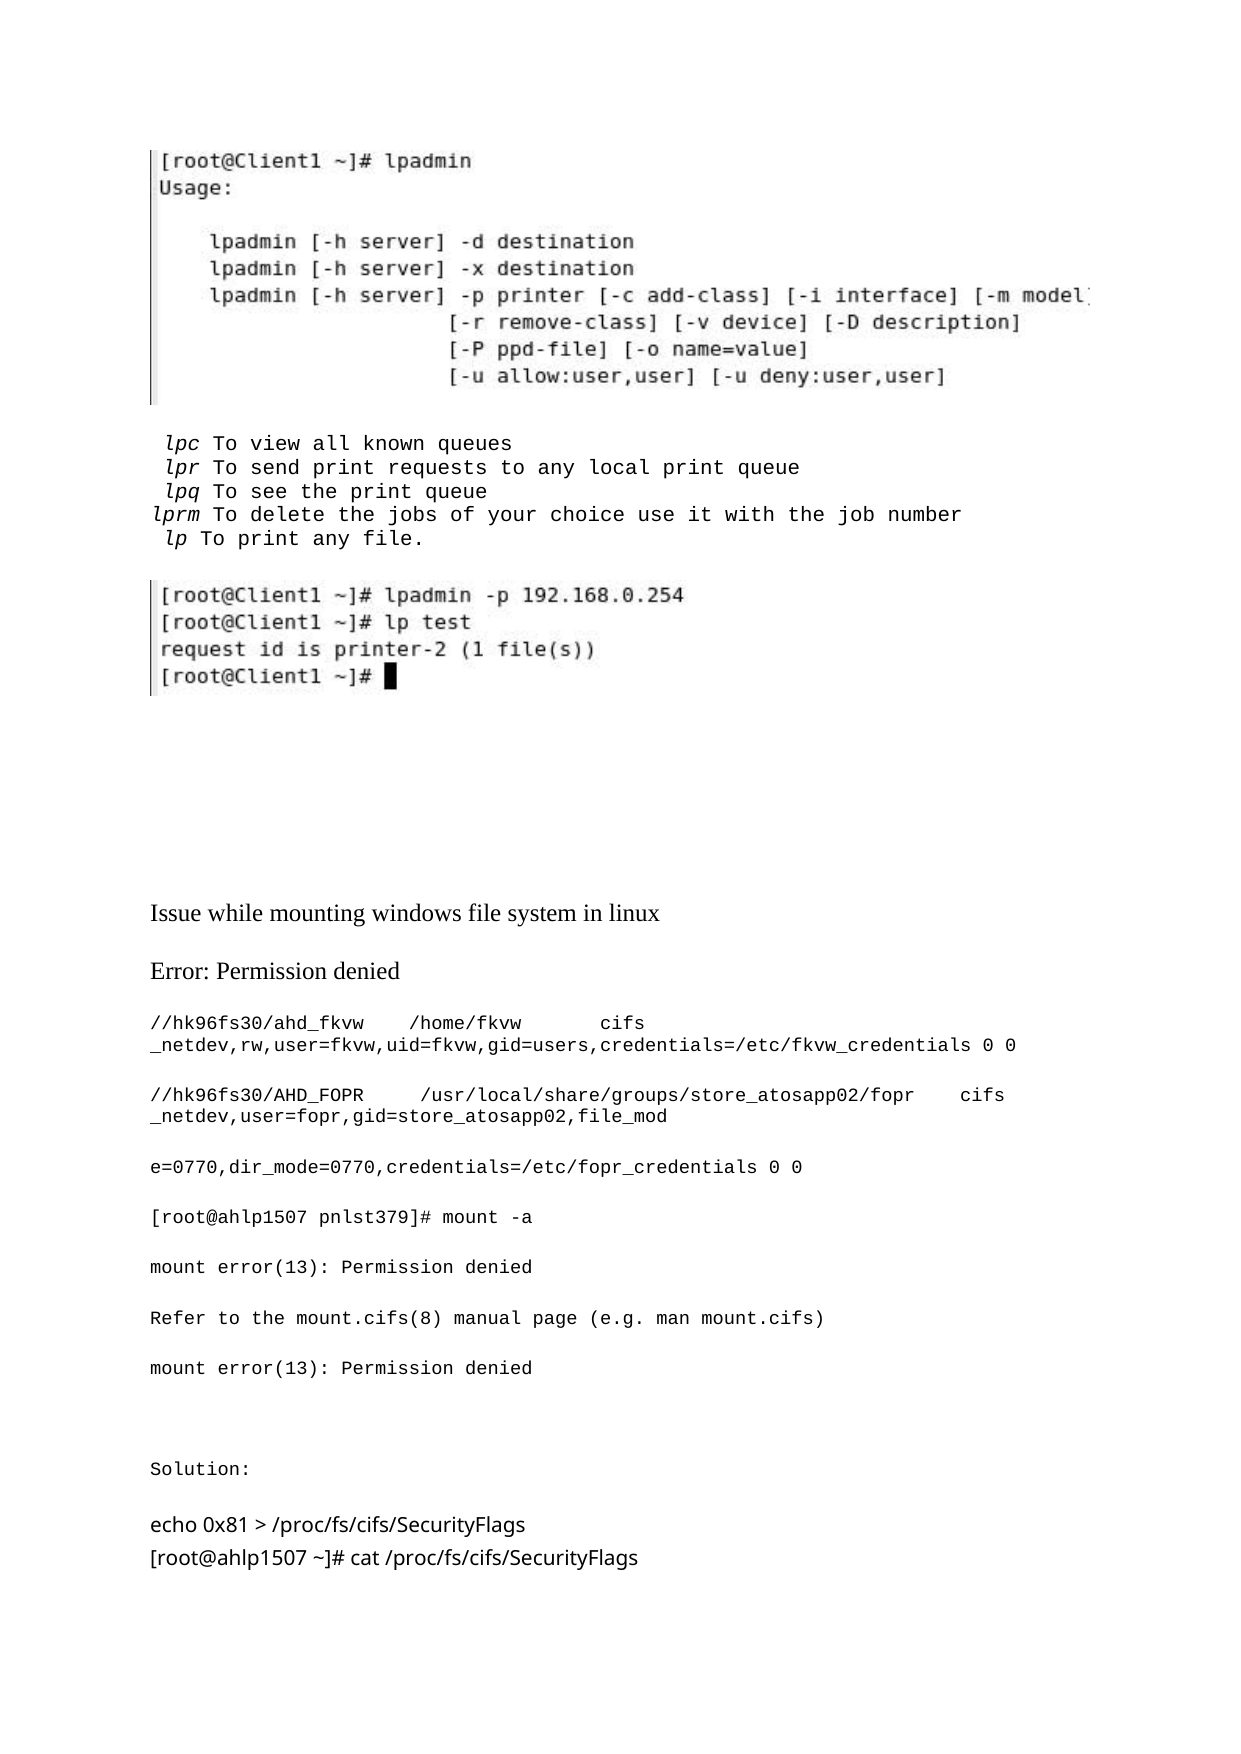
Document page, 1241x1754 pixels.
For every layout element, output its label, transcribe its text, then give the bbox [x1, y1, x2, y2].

picture [150, 150, 1090, 405]
text echo 0x81 > /proc/fs/cifs/SecurityFlags [150, 1510, 1090, 1539]
text e=0770,dir_mode=0770,credentials=/etc/fopr_credentials 0 0 [150, 1157, 1090, 1179]
text //hk96fs30/AHD_FOPR /usr/local/share/groups/store_atosapp02/fopr cifs _netdev,user=fopr,gid=store_atosapp02,file_mod [150, 1086, 1090, 1128]
text Error: Permission denied [150, 956, 1090, 985]
text Refer to the mount.cifs(8) manual page (e.g. man mount.cifs) [150, 1309, 1090, 1330]
text mount error(13): Permission denied [150, 1359, 1090, 1380]
text Issue while mounting windows file system in linux [150, 898, 1090, 927]
text Solution: [150, 1460, 1090, 1481]
text [root@ahlp1507 ~]# cat /proc/fs/cifs/SecurityFlags [150, 1543, 1090, 1571]
picture [150, 580, 705, 696]
text mount error(13): Permission denied [150, 1258, 1090, 1279]
text //hk96fs30/ahd_fkvw /home/fkvw cifs _netdev,rw,user=fkvw,uid=fkvw,gid=users,credentials=/etc/fkvw_credentials 0 0 [150, 1014, 1090, 1057]
text [root@ahlp1507 pnlst379]# mount -a [150, 1208, 1090, 1229]
text lpc To view all known queues lpr To send print requests to any local print queue lpq To see the print queue lprm To delete the jobs of your choice use it with the job number lp To print any file. [150, 433, 1090, 552]
